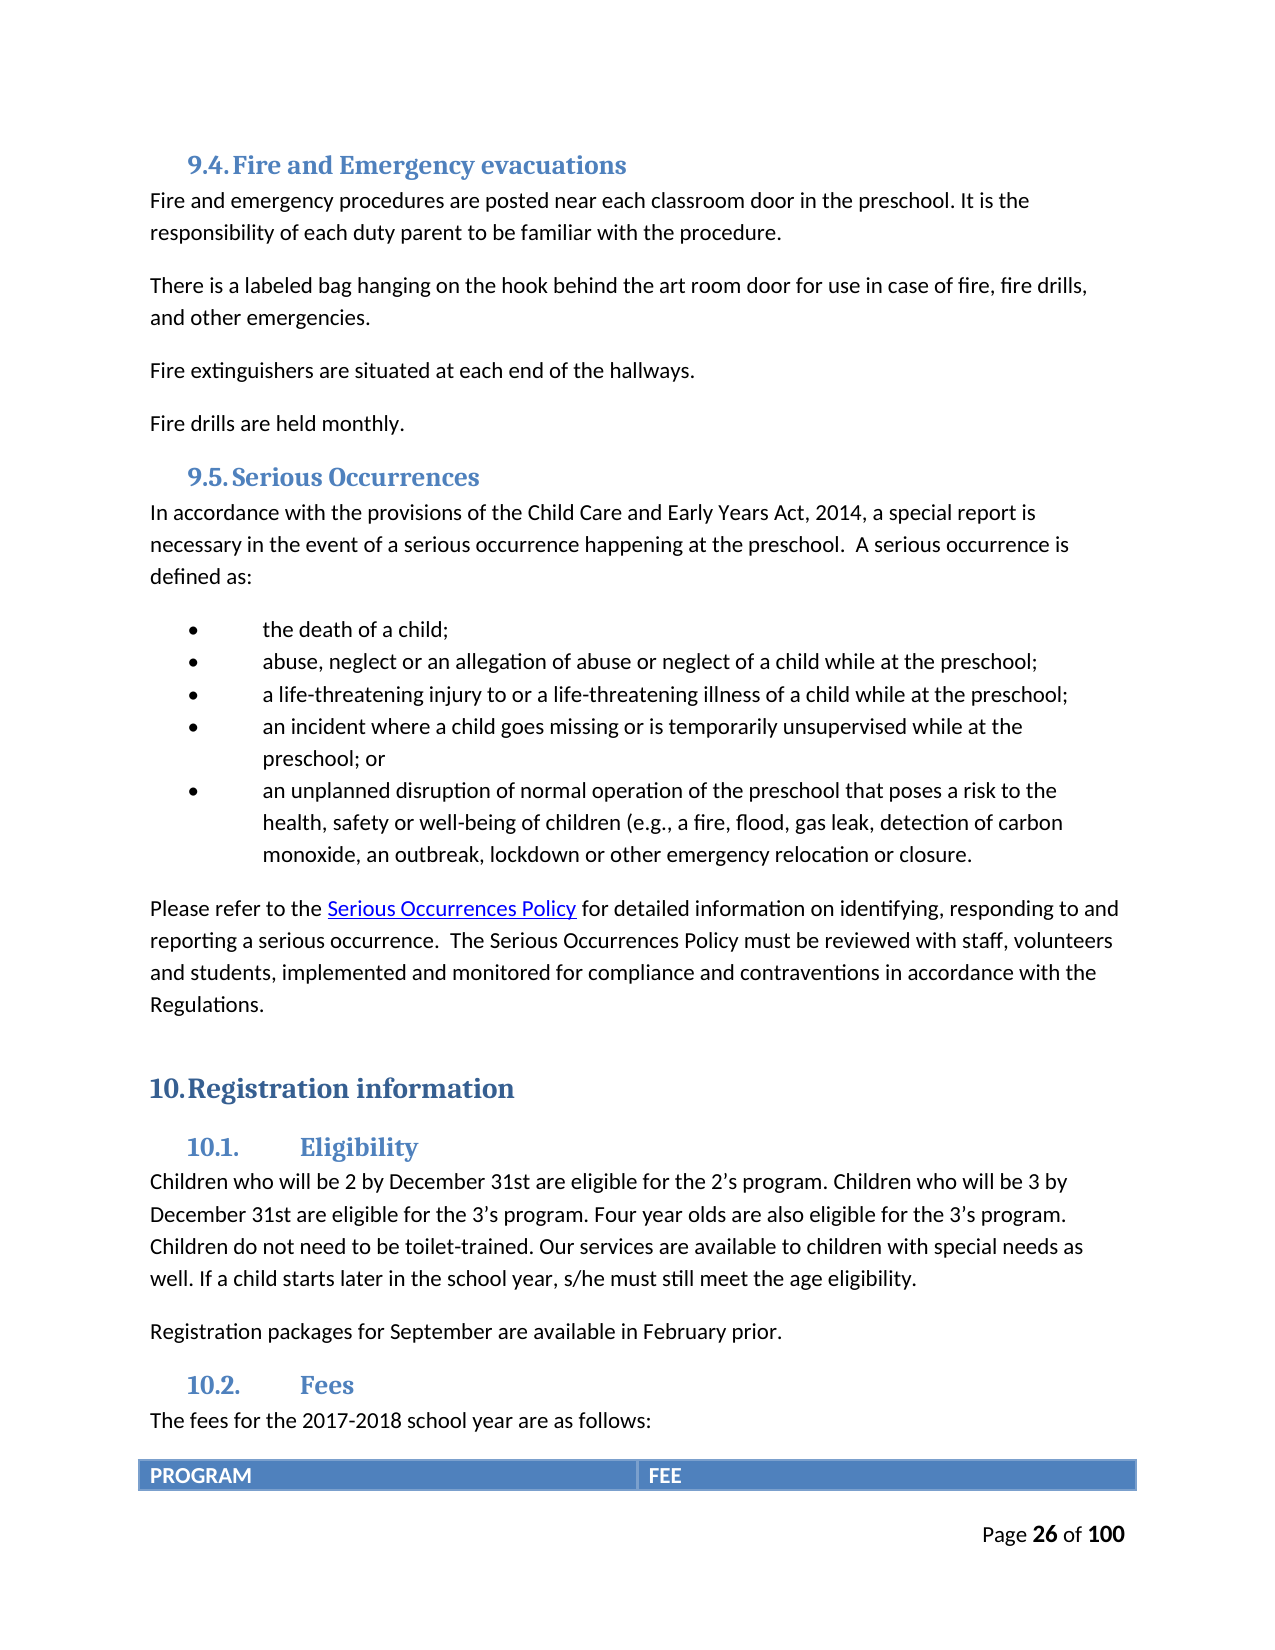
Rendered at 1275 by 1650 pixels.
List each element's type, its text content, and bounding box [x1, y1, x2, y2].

text In accordance with the provisions of the Child Care and Early Years Act, 2014, a special report is necessary in the event of a serious occurrence happening at the preschool. A serious occurrence is defined as: [150, 498, 1125, 590]
text Please refer to the Serious Occurrences Policy for detailed information on identifying, responding to and reporting a serious occurrence. The Serious Occurrences Policy must be reviewed with staff, volunteers and students, implemented and monitored for compliance and contraventions in accordance with the Regulations. [150, 894, 1125, 1018]
text Fire drills are held monthly. [150, 409, 1125, 437]
text Children who will be 2 by December 31st are eligible for the 2’s program. Children who will be 3 by December 31st are eligible for the 3’s program. Four year olds are also eligible for the 3’s program. Children do not need to be toilet-trained. Our services are available to children with special needs as well. If a child starts later in the school year, s/he must still meet the age eligibility. [150, 1167, 1125, 1292]
subtitle Eligibility [187, 1132, 1125, 1163]
text Fire extinguishers are situated at each end of the hallways. [150, 356, 1125, 384]
text There is a labeled bag hanging on the hook behind the art room door for use in case of fire, fire drills, and other emergencies. [150, 271, 1125, 331]
text Fire and emergency procedures are posted near each classroom door in the preschool. It is the responsibility of each duty parent to be familiar with the procedure. [150, 186, 1125, 246]
list a life-threatening injury to or a life-threatening illness of a child while at the preschool; [187, 680, 1125, 708]
subtitle Serious Occurrences [187, 462, 1125, 493]
table_header PROGRAM [140, 1461, 636, 1489]
subtitle Registration information [150, 1072, 1125, 1106]
text The fees for the 2017-2018 school year are as follows: [150, 1406, 1125, 1434]
list an unplanned disruption of normal operation of the preschool that poses a risk to the health, safety or well-being of children (e.g., a fire, flood, gas leak, detection of carbon monoxide, an outbreak, lockdown or other emergency relocation or closure. [187, 776, 1125, 869]
table_header FEE [639, 1461, 1135, 1489]
list the death of a child; [187, 615, 1125, 643]
subtitle Fire and Emergency evacuations [187, 150, 1125, 181]
list an incident where a child goes missing or is temporarily unsupervised while at the preschool; or [187, 712, 1125, 772]
subtitle Fees [187, 1370, 1125, 1401]
list abuse, neglect or an allegation of abuse or neglect of a child while at the preschool; [187, 647, 1125, 676]
text Registration packages for September are available in February prior. [150, 1317, 1125, 1345]
